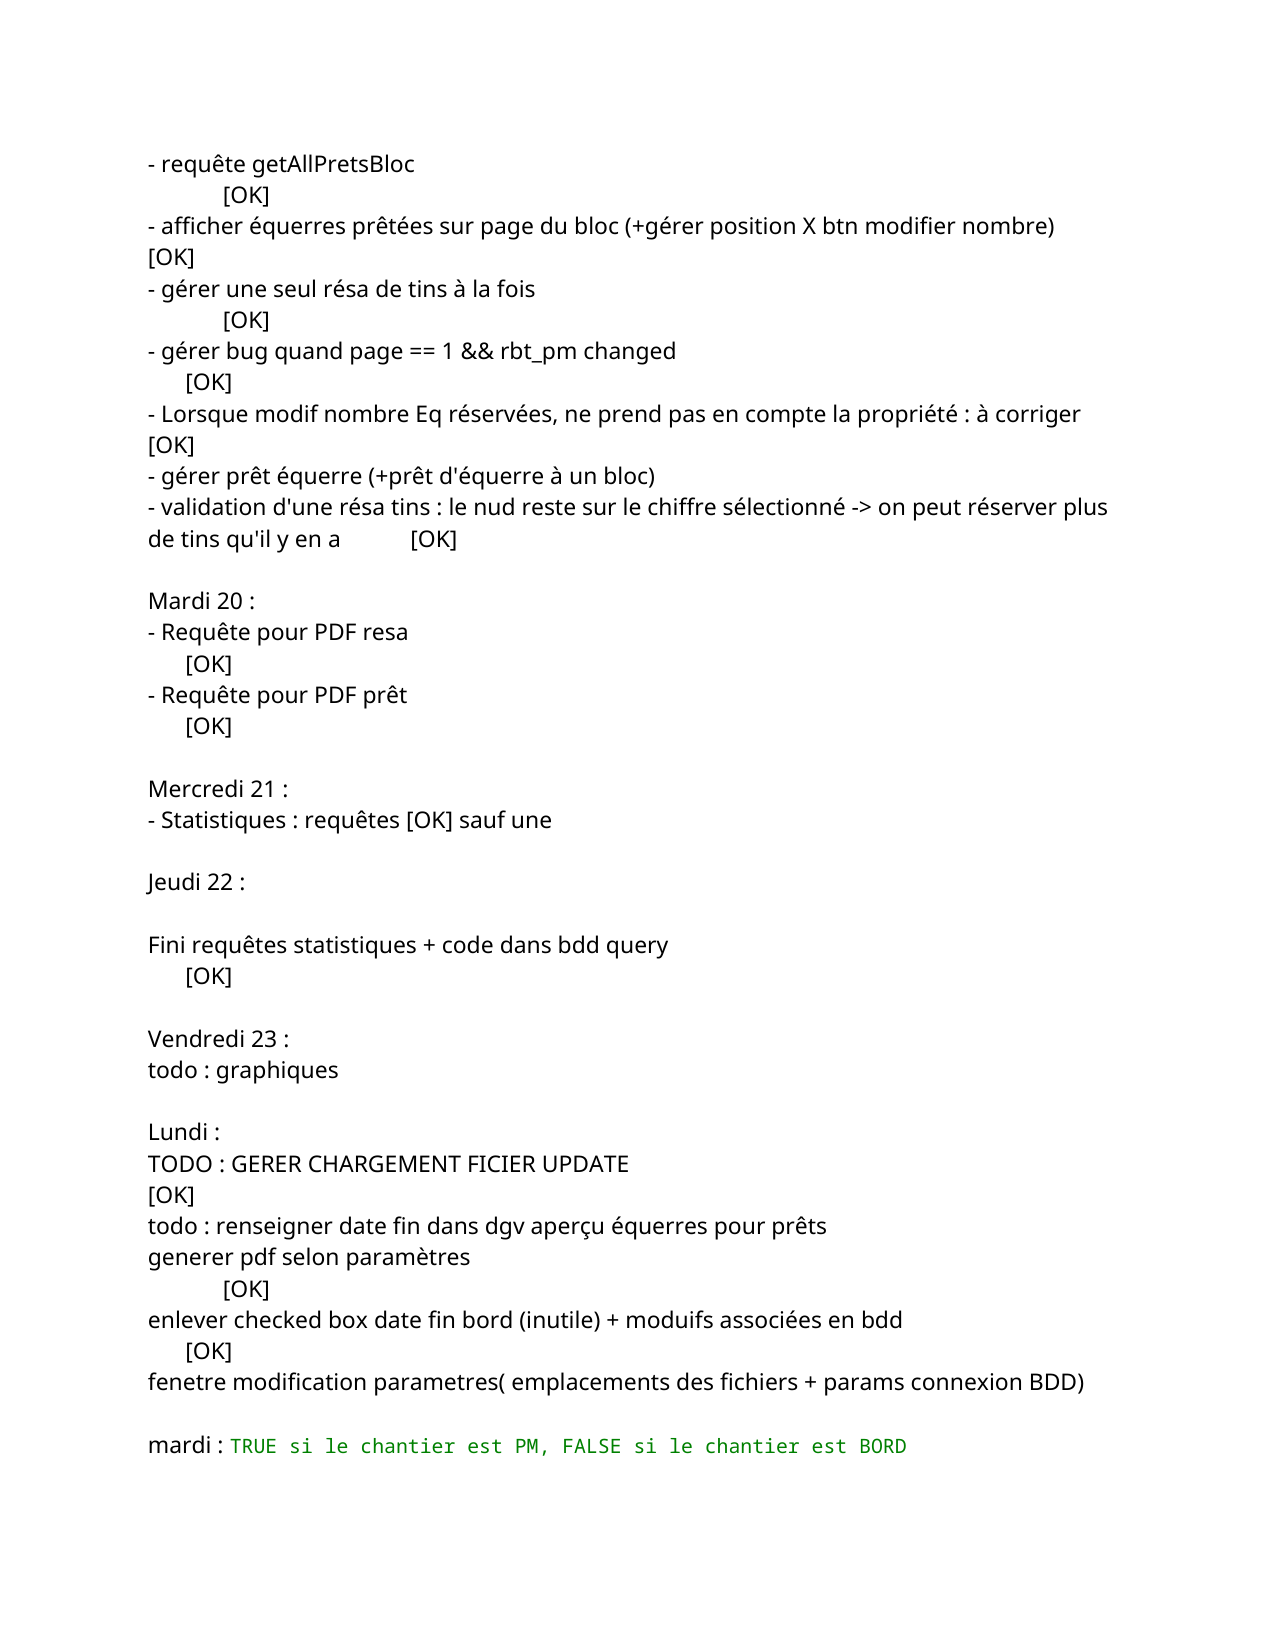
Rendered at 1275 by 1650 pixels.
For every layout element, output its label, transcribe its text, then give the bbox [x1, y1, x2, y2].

text - afficher équerres prêtées sur page du bloc (+gérer position X btn modifier nombre) [OK] [148, 210, 1127, 273]
text - Requête pour PDF prêt [OK] [148, 679, 1127, 741]
text - gérer une seul résa de tins à la fois [OK] [148, 273, 1127, 335]
text - Requête pour PDF resa [OK] [148, 616, 1127, 679]
text - requête getAllPretsBloc [OK] [148, 148, 1127, 210]
text Fini requêtes statistiques + code dans bdd query [OK] [148, 929, 1127, 991]
text - Statistiques : requêtes [OK] sauf une [148, 804, 1127, 835]
text Mercredi 21 : [148, 773, 1127, 804]
text fenetre modification parametres( emplacements des fichiers + params connexion BDD) [148, 1366, 1127, 1398]
text - Lorsque modif nombre Eq réservées, ne prend pas en compte la propriété : à corriger [OK] [148, 398, 1127, 460]
text enlever checked box date fin bord (inutile) + moduifs associées en bdd [OK] [148, 1304, 1127, 1366]
text todo : renseigner date fin dans dgv aperçu équerres pour prêts [148, 1210, 1127, 1241]
text - gérer bug quand page == 1 && rbt_pm changed [OK] [148, 335, 1127, 398]
text todo : graphiques [148, 1054, 1127, 1085]
text generer pdf selon paramètres [OK] [148, 1241, 1127, 1304]
text Jeudi 22 : [148, 866, 1127, 898]
text Vendredi 23 : [148, 1023, 1127, 1054]
text - gérer prêt équerre (+prêt d'équerre à un bloc) [148, 460, 1127, 491]
text TODO : GERER CHARGEMENT FICIER UPDATE [OK] [148, 1148, 1127, 1210]
text mardi : TRUE si le chantier est PM, FALSE si le chantier est BORD [148, 1429, 1127, 1460]
text - validation d'une résa tins : le nud reste sur le chiffre sélectionné -> on peut réserver plus de tins qu'il y en a [OK] [148, 491, 1127, 554]
text Mardi 20 : [148, 585, 1127, 616]
text Lundi : [148, 1116, 1127, 1148]
